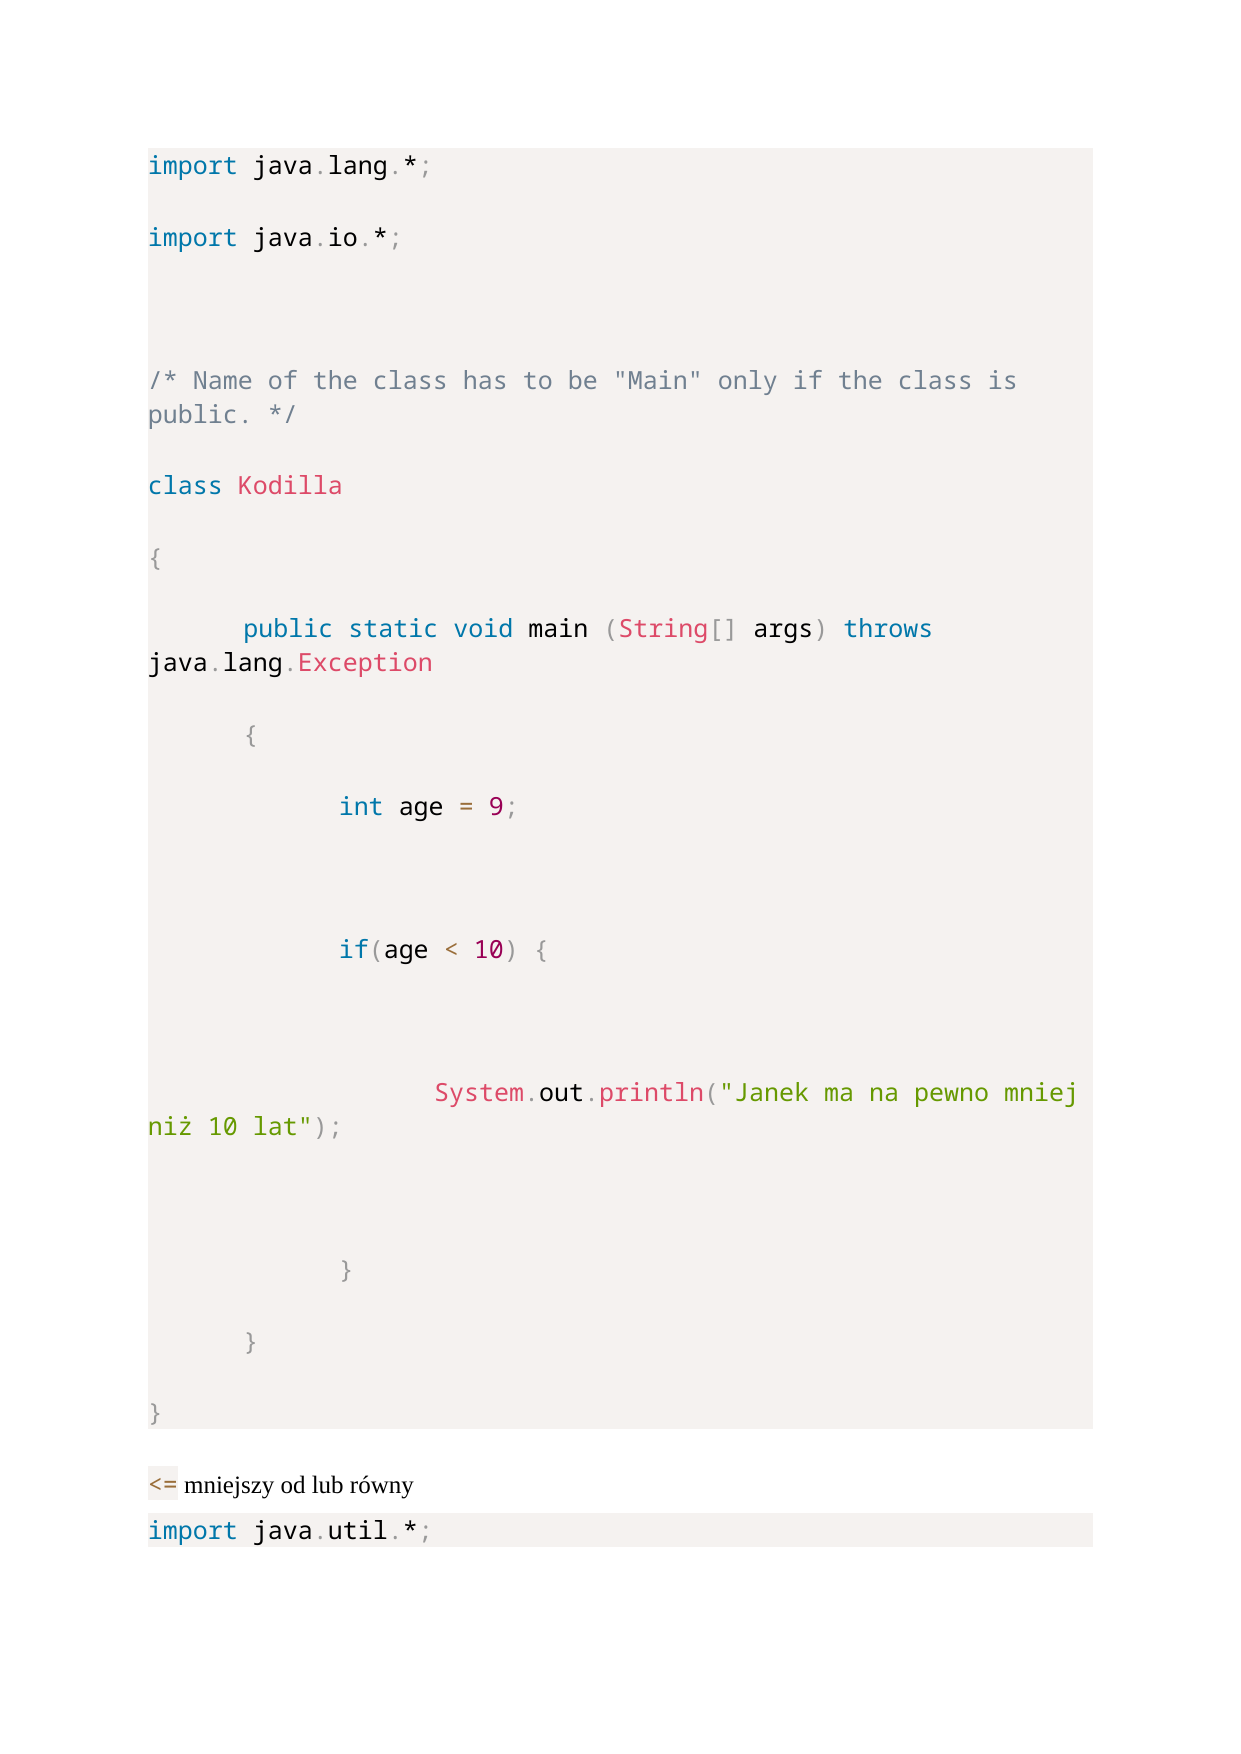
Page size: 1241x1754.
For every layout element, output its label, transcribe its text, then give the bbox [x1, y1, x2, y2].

text import java.lang.*; [148, 148, 1093, 182]
text int age = 9; [148, 788, 1093, 822]
text { [148, 717, 1093, 751]
text class Kodilla [148, 468, 1093, 502]
text public static void main (String[] args) throws java.lang.Exception [148, 611, 1093, 679]
text { [148, 539, 1093, 573]
text System.out.println("Janek ma na pewno mniej niż 10 lat"); [148, 1074, 1093, 1143]
text <= mniejszy od lub równy [178, 1466, 1093, 1500]
text import java.io.*; [148, 219, 1093, 253]
text } [148, 1323, 1093, 1357]
text import java.util.*; [148, 1513, 1093, 1547]
text } [148, 1395, 1093, 1429]
text } [148, 1252, 1093, 1286]
text if(age < 10) { [148, 931, 1093, 965]
text /* Name of the class has to be "Main" only if the class is public. */ [148, 362, 1093, 430]
